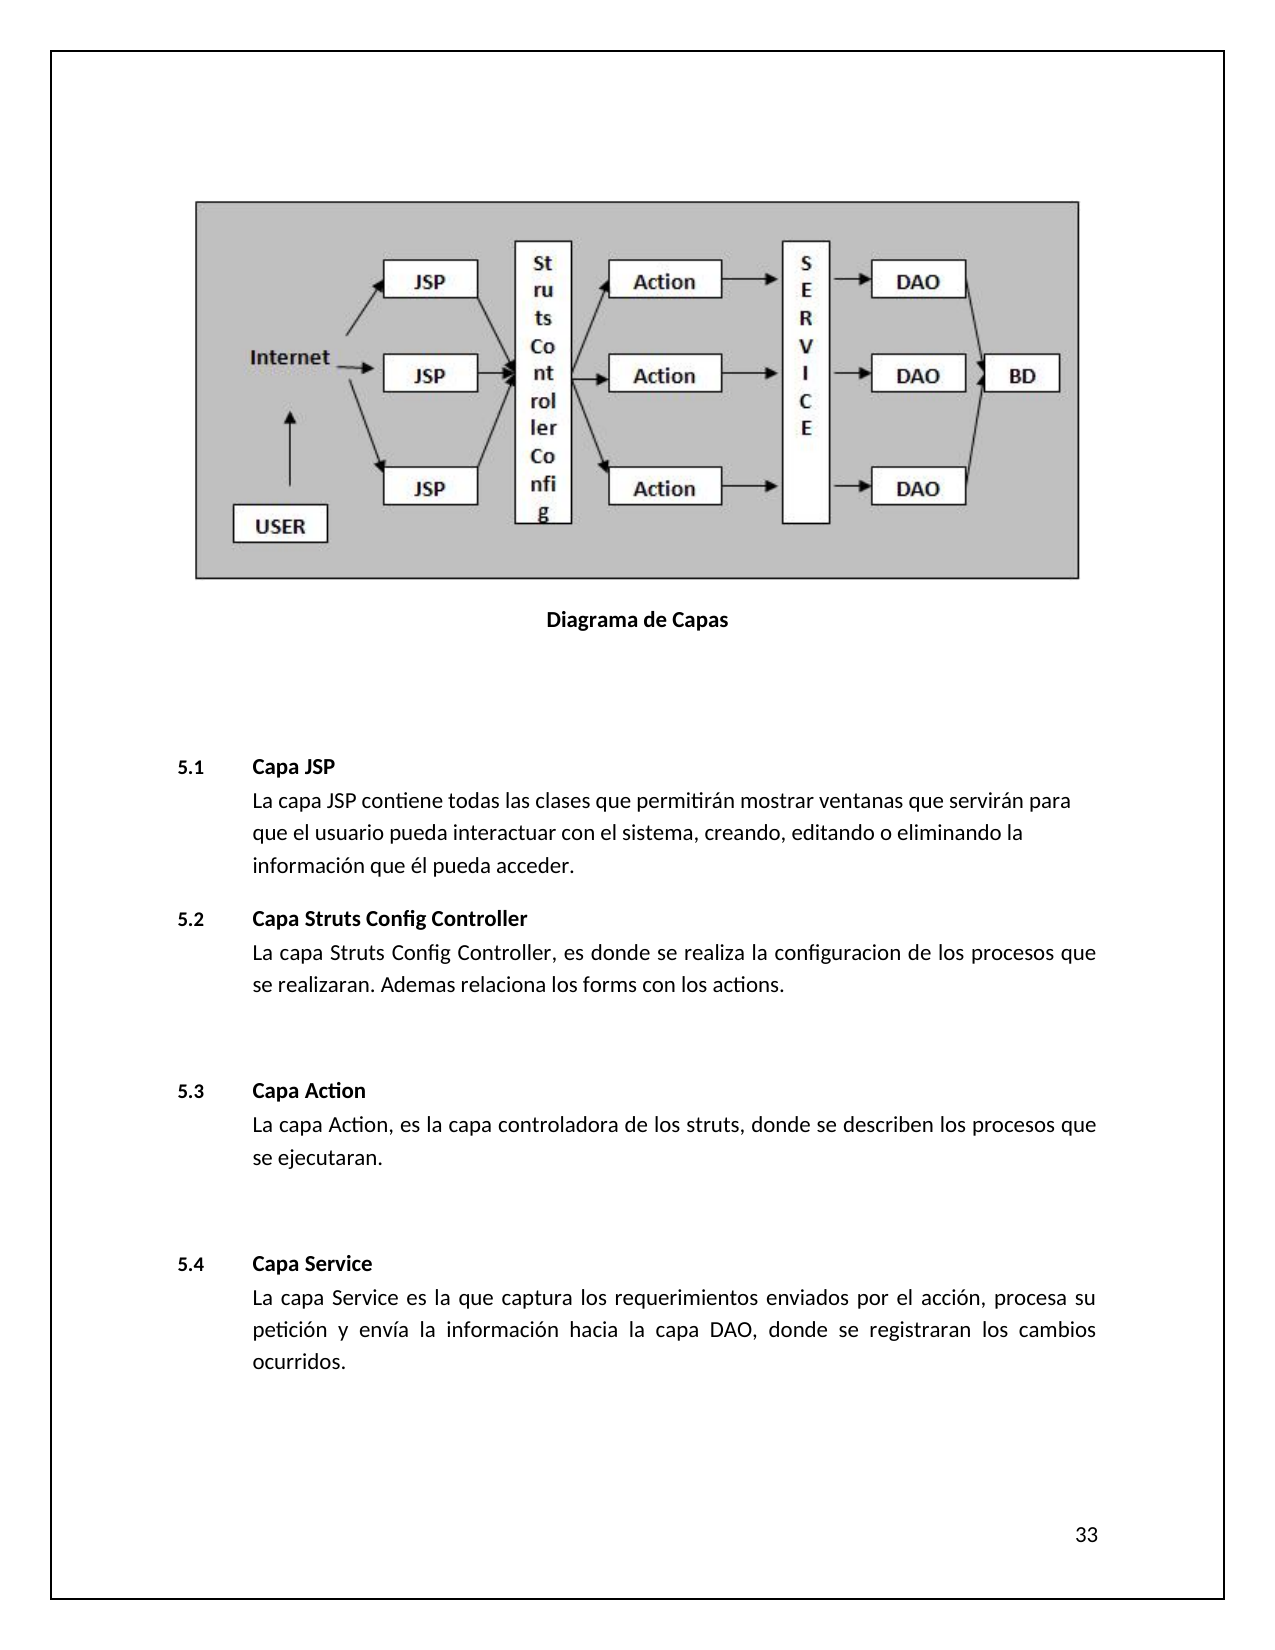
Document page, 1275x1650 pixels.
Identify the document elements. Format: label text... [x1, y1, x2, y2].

text La capa Service es la que captura los requerimientos enviados por el acción, procesa su petición y envía la información hacia la capa DAO, donde se registraran los cambios ocurridos. [252, 1283, 1098, 1375]
picture [194, 200, 1081, 581]
text Diagrama de Capas [177, 606, 1098, 633]
subtitle Capa JSP [177, 752, 1098, 780]
text La capa JSP contiene todas las clases que permitirán mostrar ventanas que servirán para que el usuario pueda interactuar con el sistema, creando, editando o eliminando la información que él pueda acceder. [252, 786, 1098, 879]
text La capa Action, es la capa controladora de los struts, donde se describen los procesos que se ejecutaran. [252, 1111, 1098, 1171]
text La capa Struts Config Controller, es donde se realiza la configuracion de los procesos que se realizaran. Ademas relaciona los forms con los actions. [252, 938, 1098, 998]
subtitle Capa Struts Config Controller [177, 904, 1098, 932]
subtitle Capa Service [177, 1249, 1098, 1277]
subtitle Capa Action [177, 1076, 1098, 1104]
